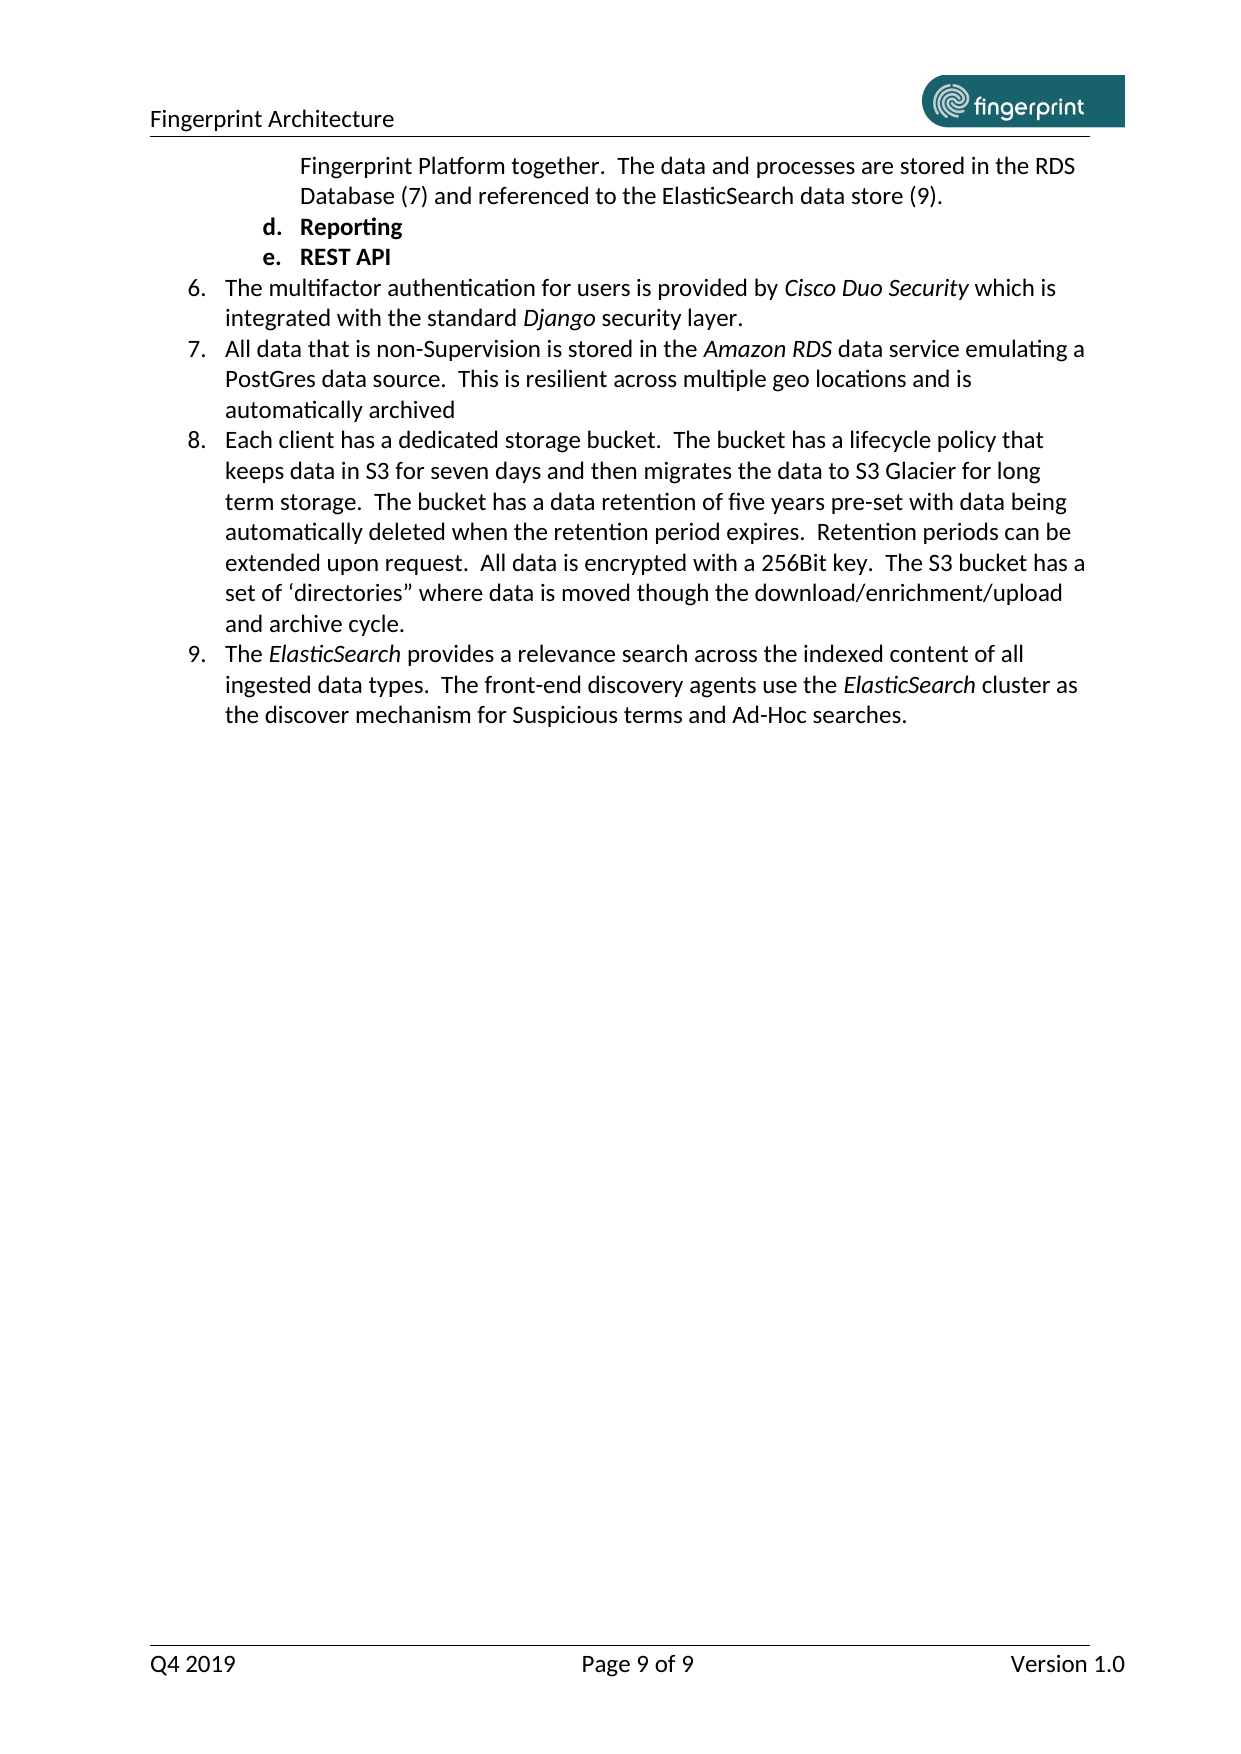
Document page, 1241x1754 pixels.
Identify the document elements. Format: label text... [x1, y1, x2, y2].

list The multifactor authentication for users is provided by Cisco Duo Security which is integrated with the standard Django security layer. [187, 272, 1090, 333]
list REST API [262, 242, 1090, 272]
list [262, 150, 1090, 211]
picture [921, 75, 1125, 128]
list All data that is non-Supervision is stored in the Amazon RDS data service emulating a PostGres data source. This is resilient across multiple geo locations and is automatically archived [187, 333, 1090, 425]
list Reporting [262, 211, 1090, 242]
list The ElasticSearch provides a relevance search across the indexed content of all ingested data types. The front-end discovery agents use the ElasticSearch cluster as the discover mechanism for Suspicious terms and Ad-Hoc searches. [187, 638, 1090, 730]
list Each client has a dedicated storage bucket. The bucket has a lifecycle policy that keeps data in S3 for seven days and then migrates the data to S3 Glacier for long term storage. The bucket has a data retention of five years pre-set with data being automatically deleted when the retention period expires. Retention periods can be extended upon request. All data is encrypted with a 256Bit key. The S3 bucket has a set of ‘directories” where data is moved though the download/enrichment/upload and archive cycle. [187, 425, 1090, 638]
